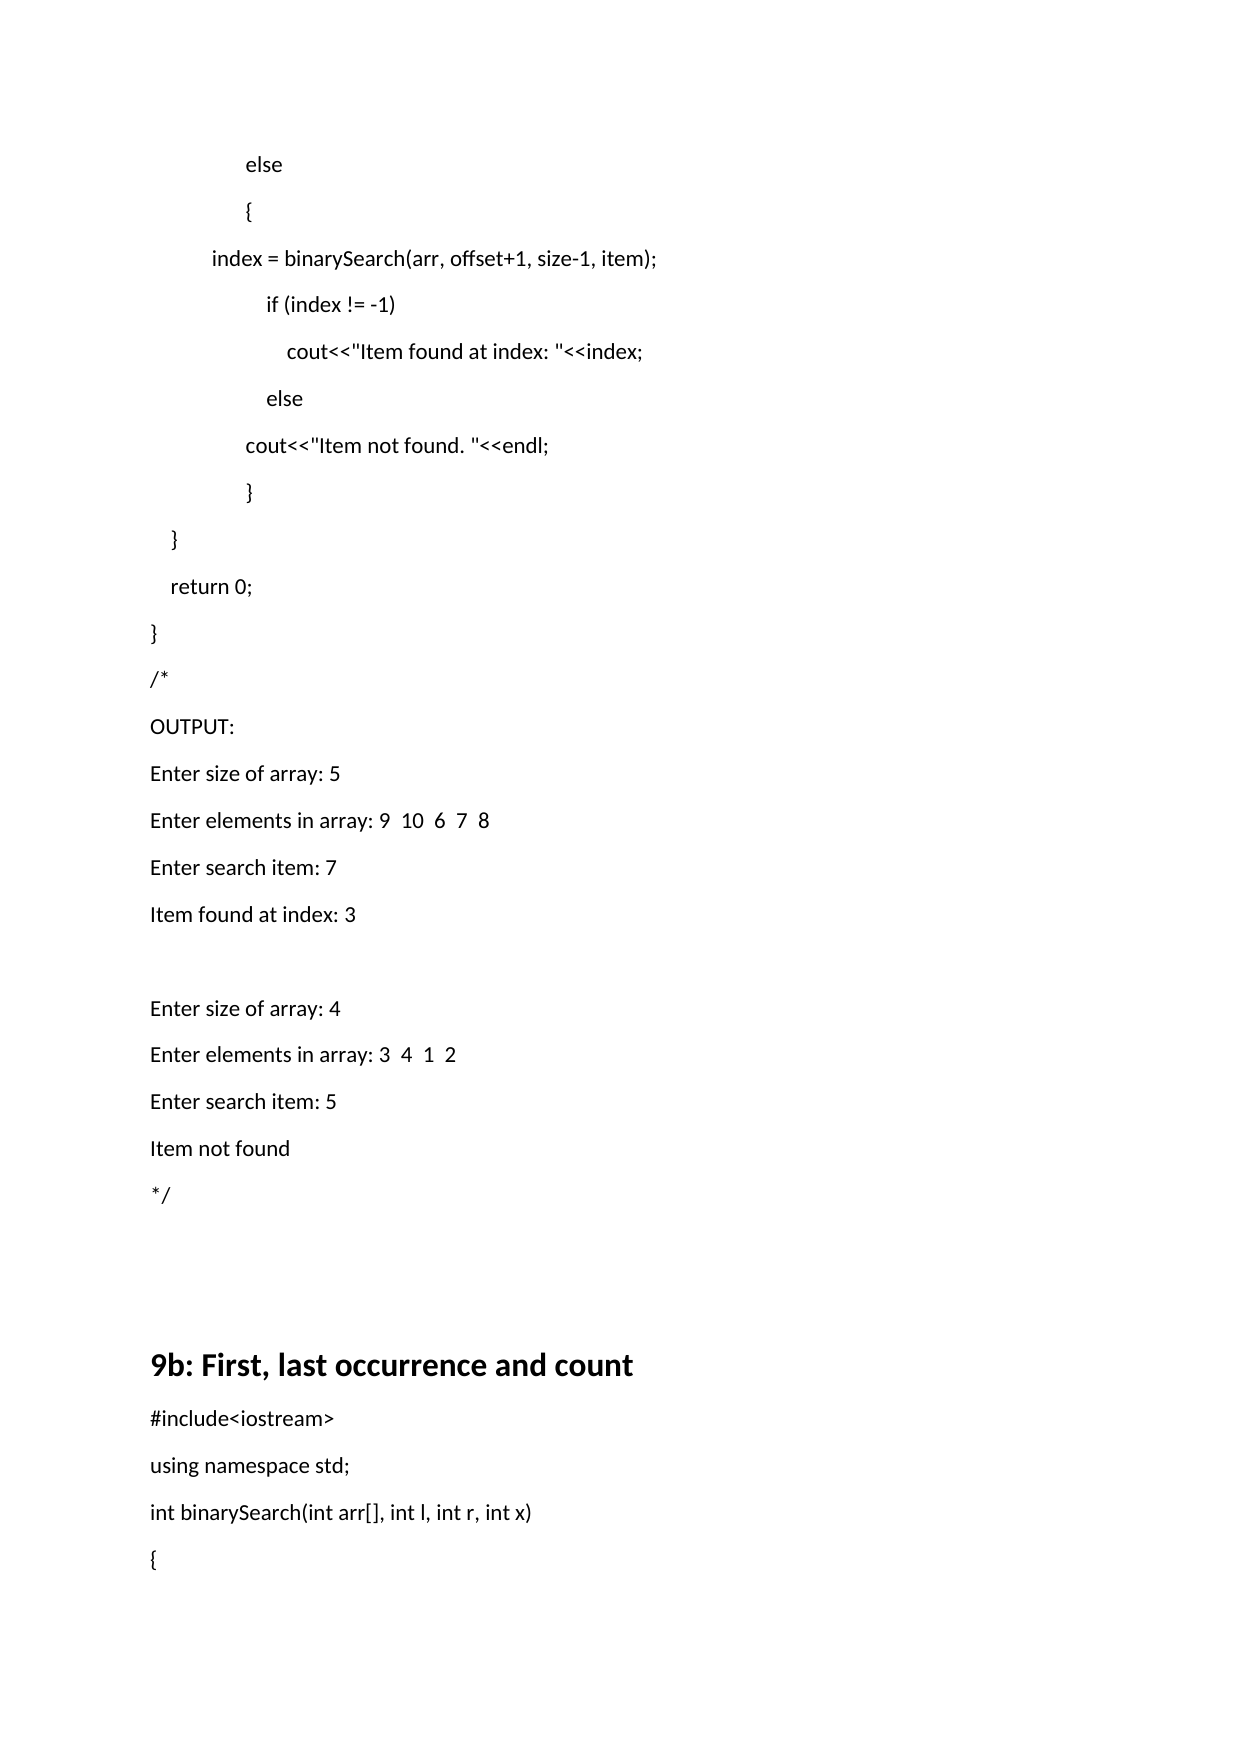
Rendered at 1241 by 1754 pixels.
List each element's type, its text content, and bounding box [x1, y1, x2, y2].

text Item found at index: 3 [150, 900, 1090, 928]
text Enter size of array: 4 [150, 994, 1090, 1022]
text 9b: First, last occurrence and count [150, 1344, 1090, 1384]
text Item not found [150, 1134, 1090, 1162]
text cout<<"Item found at index: "<<index; [150, 337, 1090, 366]
text Enter elements in array: 9 10 6 7 8 [150, 806, 1090, 834]
text OUTPUT: [150, 712, 1090, 741]
text { [150, 197, 1090, 225]
text index = binarySearch(arr, offset+1, size-1, item); [150, 244, 1090, 272]
text cout<<"Item not found. "<<endl; [150, 431, 1090, 459]
text /* [150, 666, 1090, 694]
text { [150, 1545, 1090, 1573]
text Enter search item: 7 [150, 853, 1090, 881]
text return 0; [150, 572, 1090, 600]
text } [150, 478, 1090, 506]
text } [150, 525, 1090, 553]
text } [150, 619, 1090, 647]
text else [150, 150, 1090, 178]
text Enter search item: 5 [150, 1087, 1090, 1116]
text Enter size of array: 5 [150, 759, 1090, 787]
text #include<iostream> [150, 1404, 1090, 1432]
text using namespace std; [150, 1451, 1090, 1479]
text Enter elements in array: 3 4 1 2 [150, 1041, 1090, 1069]
text */ [150, 1181, 1090, 1209]
text else [150, 384, 1090, 412]
text if (index != -1) [150, 291, 1090, 319]
text int binarySearch(int arr[], int l, int r, int x) [150, 1498, 1090, 1526]
